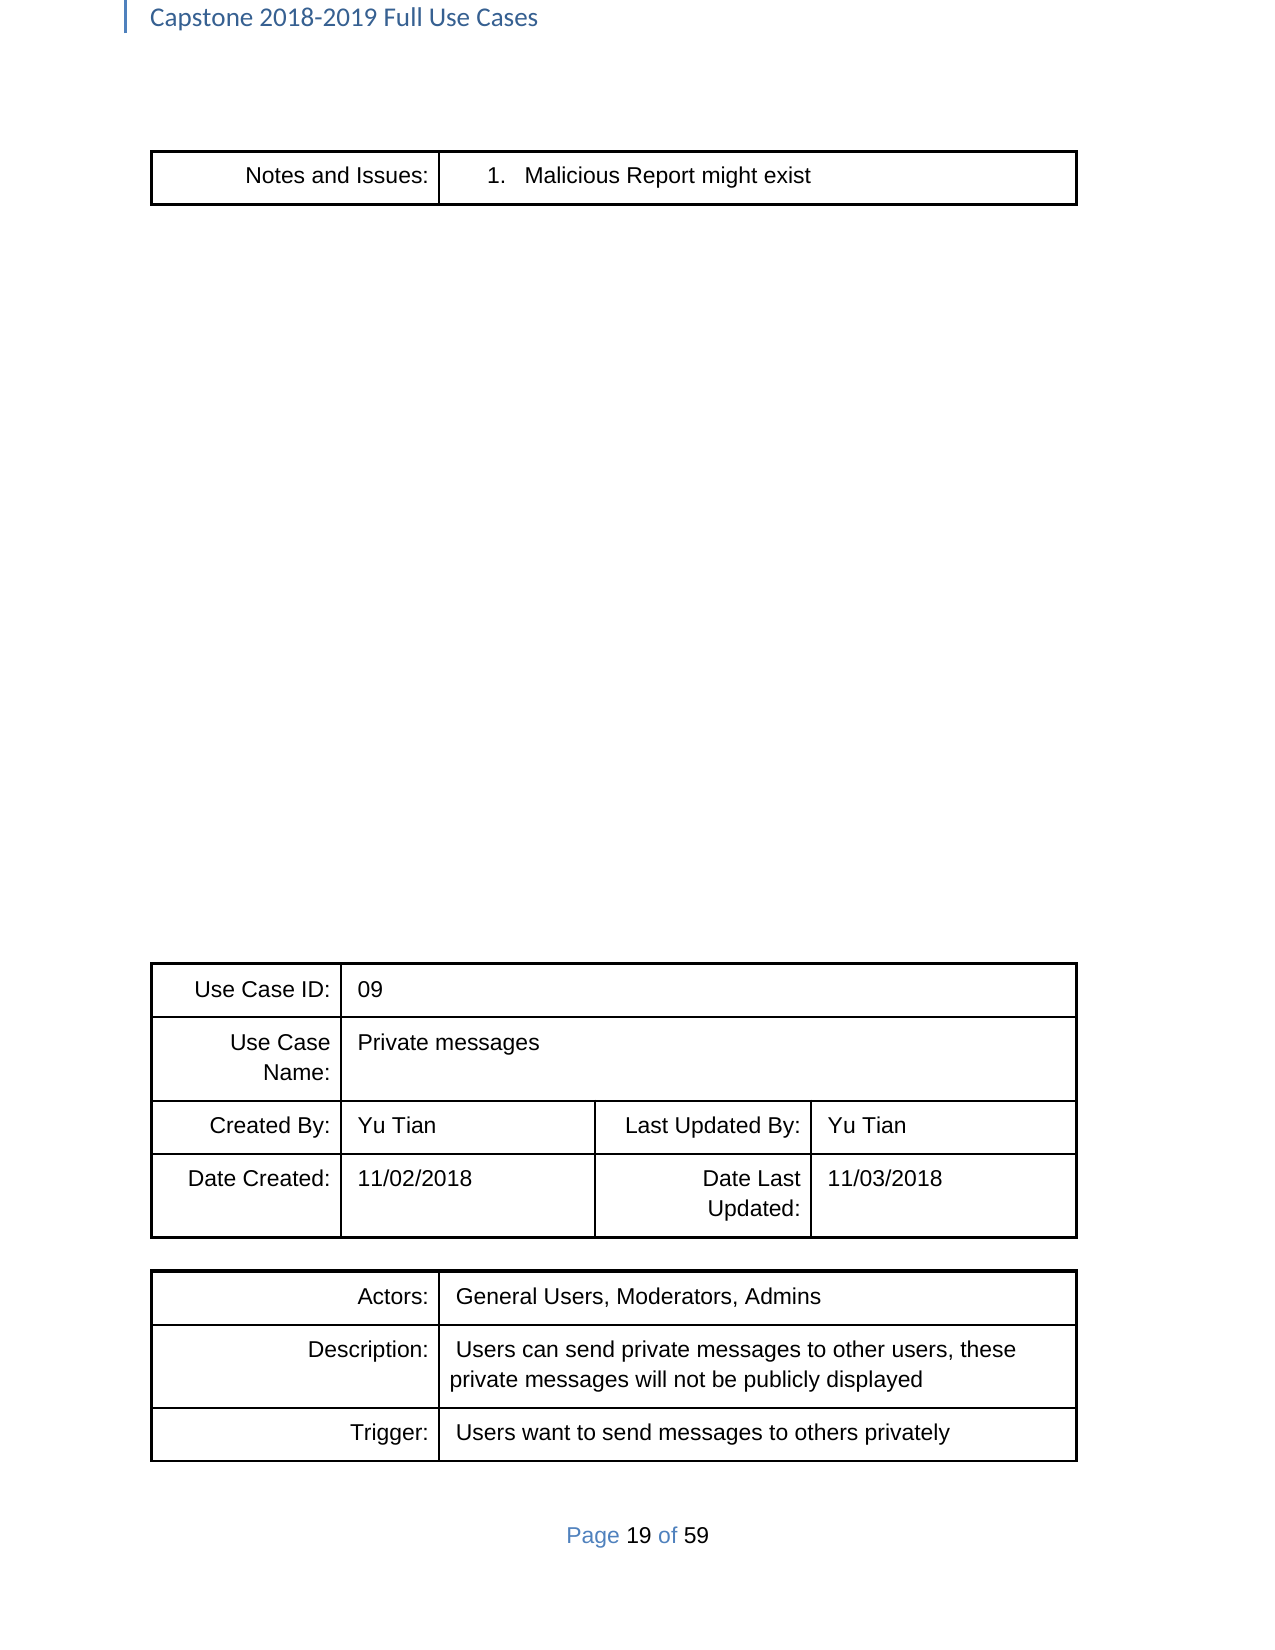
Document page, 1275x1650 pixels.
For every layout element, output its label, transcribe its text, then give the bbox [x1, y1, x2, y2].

table_header 09 [342, 965, 1075, 1016]
table_header Use Case ID: [153, 965, 340, 1016]
table_cell Private messages [342, 1018, 1075, 1099]
table_cell Notes and Issues: [153, 153, 438, 203]
table_cell 11/03/2018 [812, 1155, 1075, 1236]
table_header General Users, Moderators, Admins [440, 1273, 1075, 1323]
table_cell Description: [153, 1326, 438, 1407]
table_cell Created By: [153, 1102, 340, 1153]
table_cell Users can send private messages to other users, these private messages will not be publicly displayed [440, 1326, 1075, 1407]
table_cell Yu Tian [812, 1102, 1075, 1153]
table_cell Use Case Name: [153, 1018, 340, 1099]
table_cell Yu Tian [342, 1102, 594, 1153]
table_header Actors: [153, 1273, 438, 1323]
table_cell Users want to send messages to others privately [440, 1409, 1075, 1460]
table_cell Trigger: [153, 1409, 438, 1460]
table_cell Malicious Report might exist [440, 153, 1075, 203]
table_cell Last Updated By: [596, 1102, 810, 1153]
table_cell Date Created: [153, 1155, 340, 1236]
table_cell 11/02/2018 [342, 1155, 594, 1236]
table_cell Date Last Updated: [596, 1155, 810, 1236]
